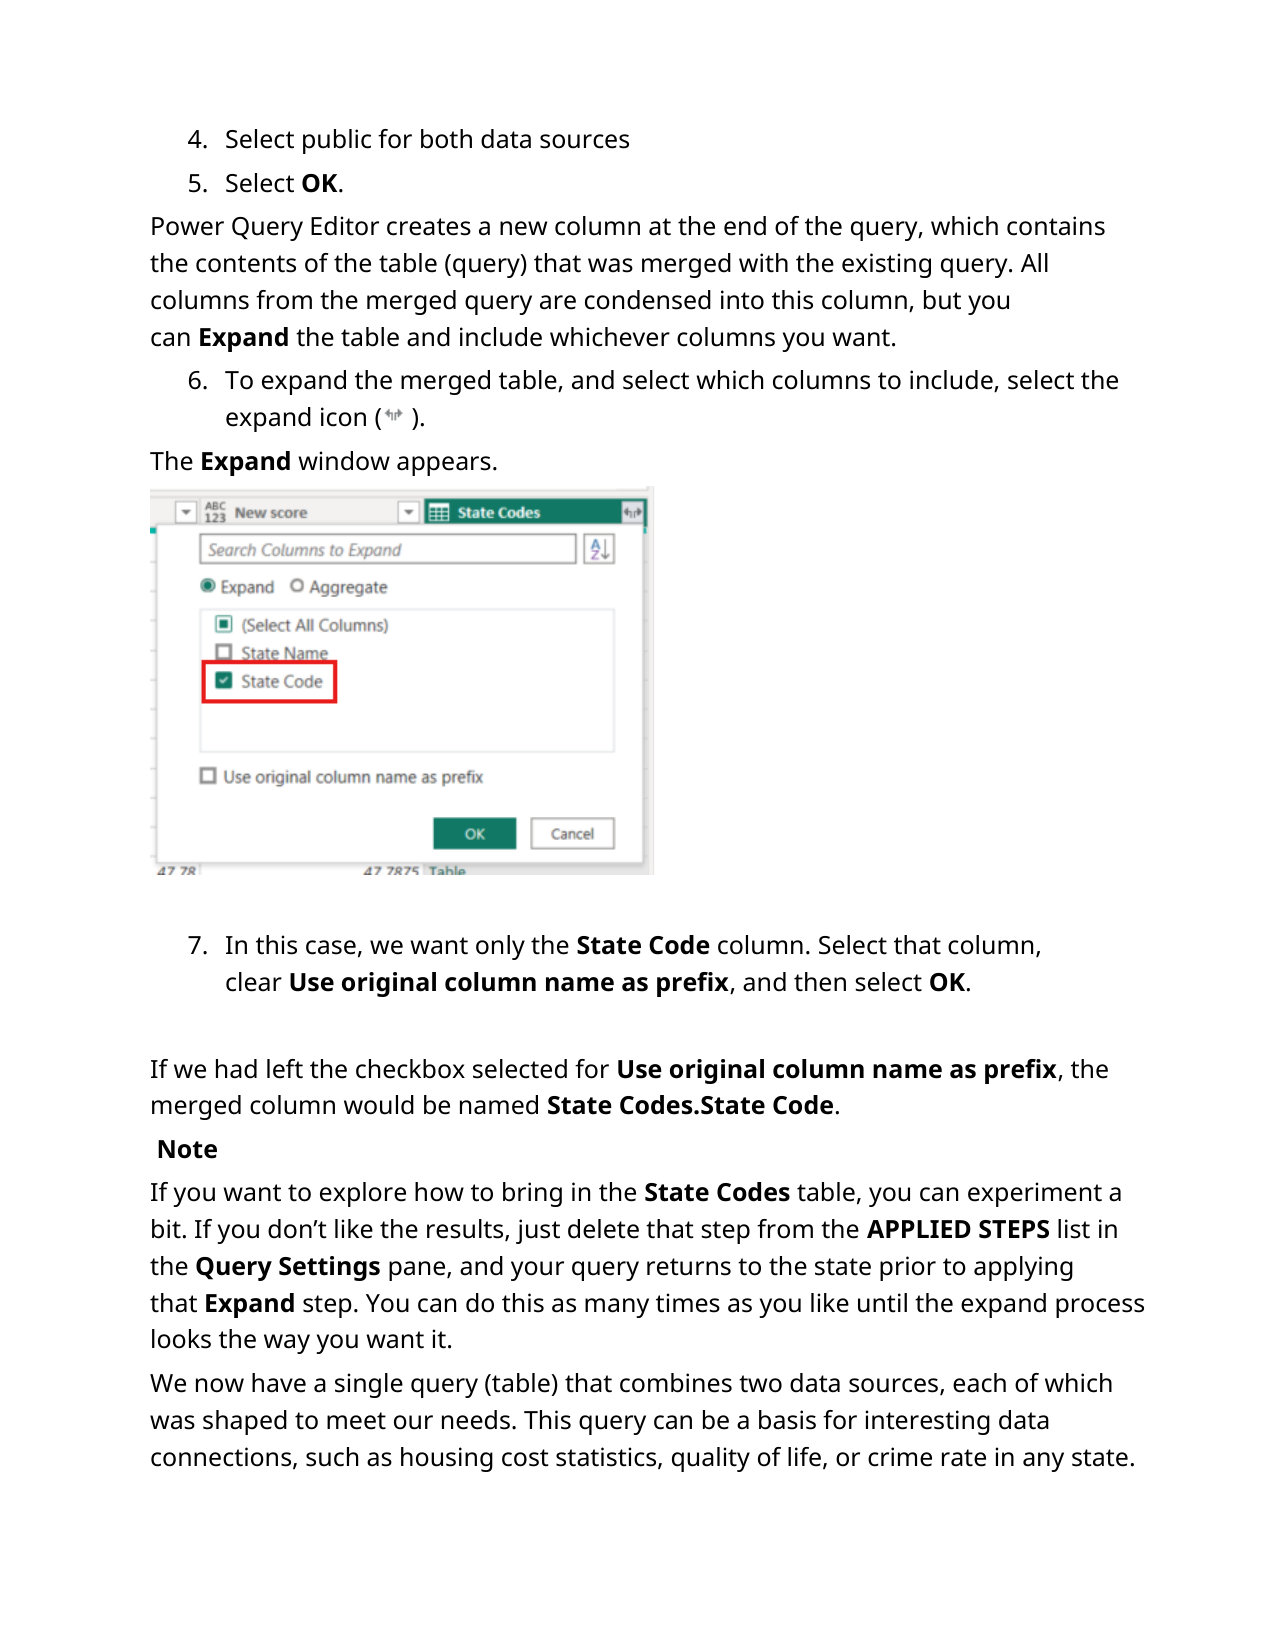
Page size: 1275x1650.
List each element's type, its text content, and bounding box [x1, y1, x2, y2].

list To expand the merged table, and select which columns to include, select the expand icon ( ). [187, 363, 1148, 434]
text If you want to explore how to bring in the State Codes table, you can experiment a bit. If you don’t like the results, just delete that step from the APPLIED STEPS list in the Query Settings pane, and your query returns to the state prior to applying that Expand step. You can do this as many times as you like until the expand process looks the way you want it. [150, 1175, 1148, 1356]
text The Expand window appears. [150, 443, 1148, 477]
list Select OK. [187, 165, 1148, 199]
text Note [150, 1132, 1148, 1166]
text Power Query Editor creates a new column at the end of the query, which contains the contents of the table (query) that was merged with the existing query. All columns from the merged query are condensed into this column, but you can Expand the table and include whichever columns you want. [150, 209, 1148, 353]
picture [382, 403, 406, 427]
text If we had left the checkbox selected for Use original column name as prefix, the merged column would be named State Codes.State Code. [150, 1051, 1148, 1122]
list Select public for both data sources [187, 122, 1148, 156]
picture [150, 486, 655, 875]
list In this case, we want only the State Code column. Select that column, clear Use original column name as prefix, and then select OK. [187, 927, 1148, 998]
text We now have a single query (table) that combines two data sources, each of which was shaped to meet our needs. This query can be a basis for interesting data connections, such as housing cost statistics, quality of life, or crime rate in any state. [150, 1366, 1148, 1473]
